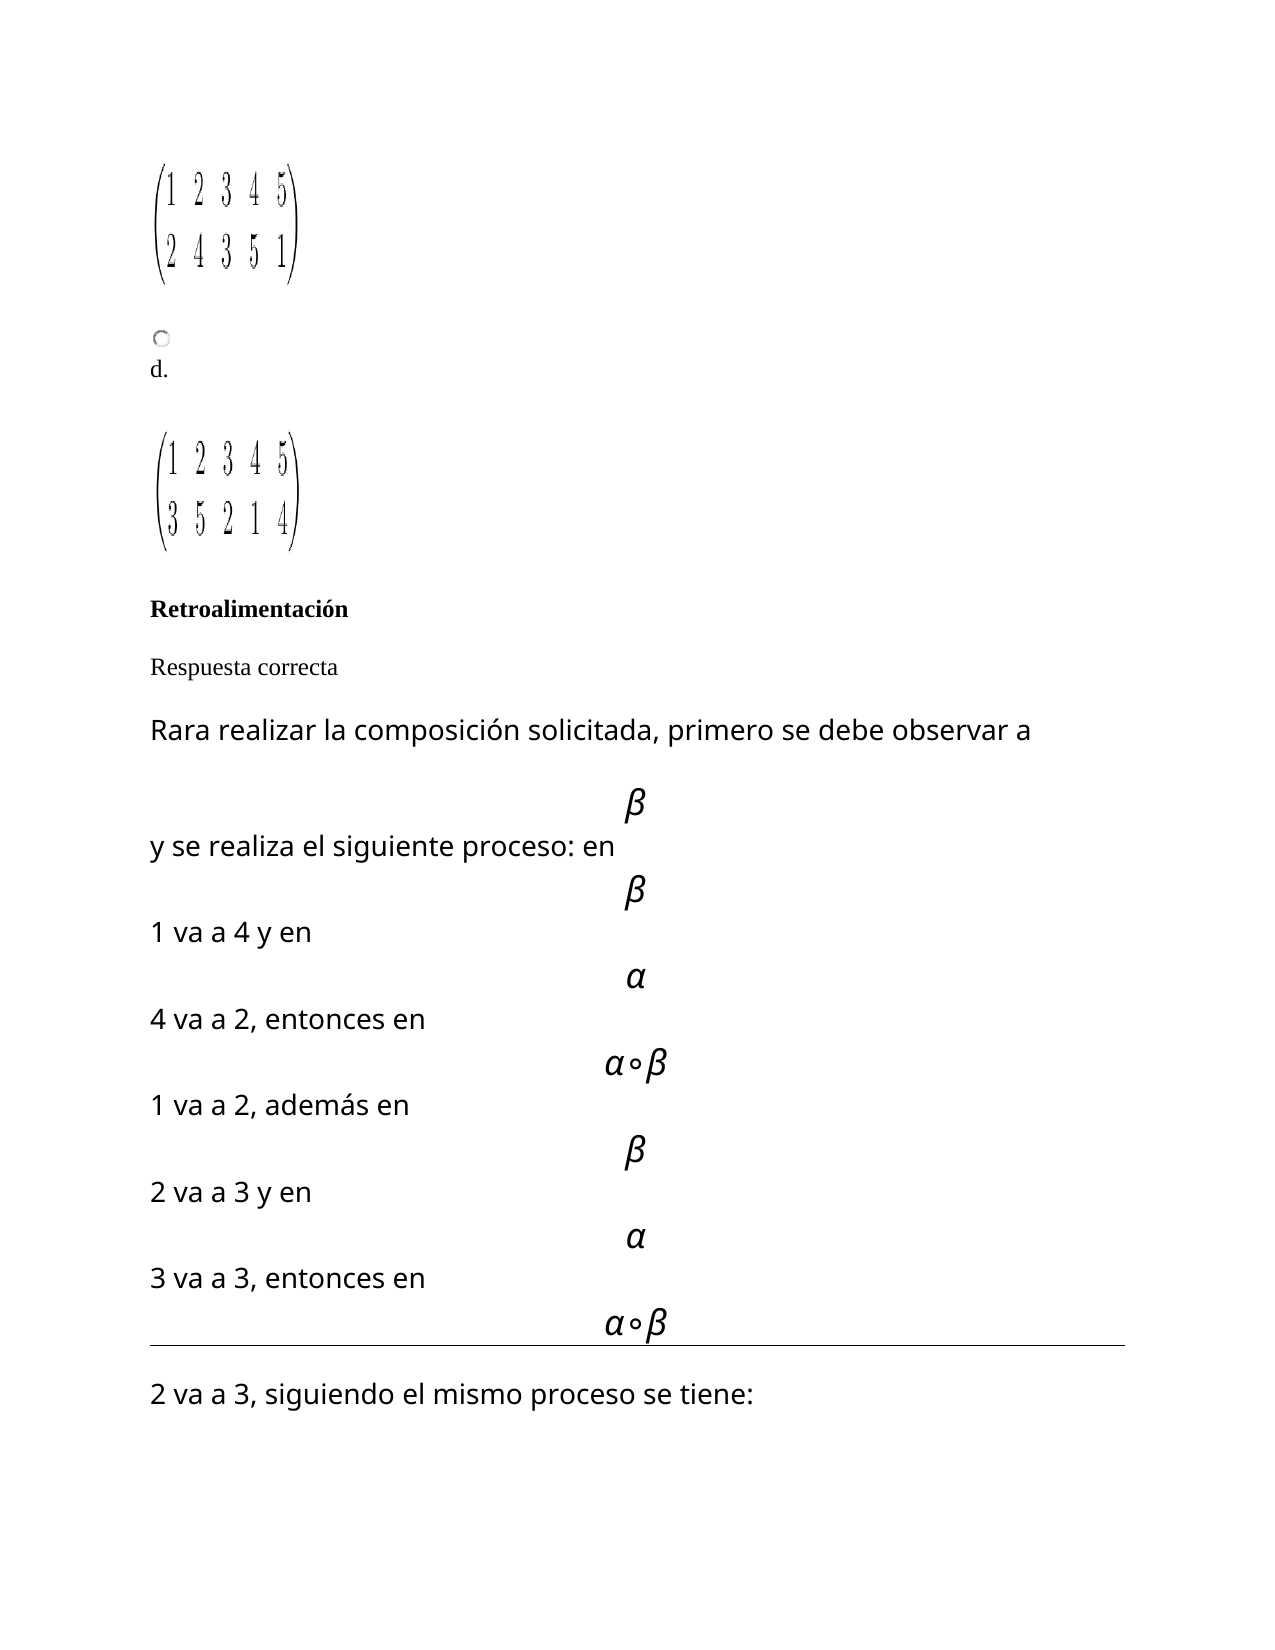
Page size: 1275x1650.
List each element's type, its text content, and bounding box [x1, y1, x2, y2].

text d. [150, 354, 1125, 383]
text β [150, 1124, 1125, 1172]
picture [150, 412, 307, 566]
text Retroalimentación [150, 594, 1125, 623]
text α∘β [150, 1297, 1125, 1345]
text β [150, 864, 1125, 913]
text y se realiza el siguiente proceso: en [150, 826, 1125, 864]
text Respuesta correcta [150, 652, 1125, 681]
text α∘β [150, 1037, 1125, 1086]
text α [150, 1211, 1125, 1259]
text 1 va a 2, además en [150, 1086, 1125, 1124]
text α [150, 951, 1125, 999]
text 2 va a 3 y en [150, 1172, 1125, 1211]
text Rara realizar la composición solicitada, primero se debe observar a [150, 710, 1125, 749]
text 3 va a 3, entonces en [150, 1259, 1125, 1297]
text 4 va a 2, entonces en [150, 999, 1125, 1037]
text β [150, 778, 1125, 826]
text 2 va a 3, siguiendo el mismo proceso se tiene: [150, 1374, 1125, 1413]
picture [150, 150, 307, 296]
text 1 va a 4 y en [150, 913, 1125, 951]
